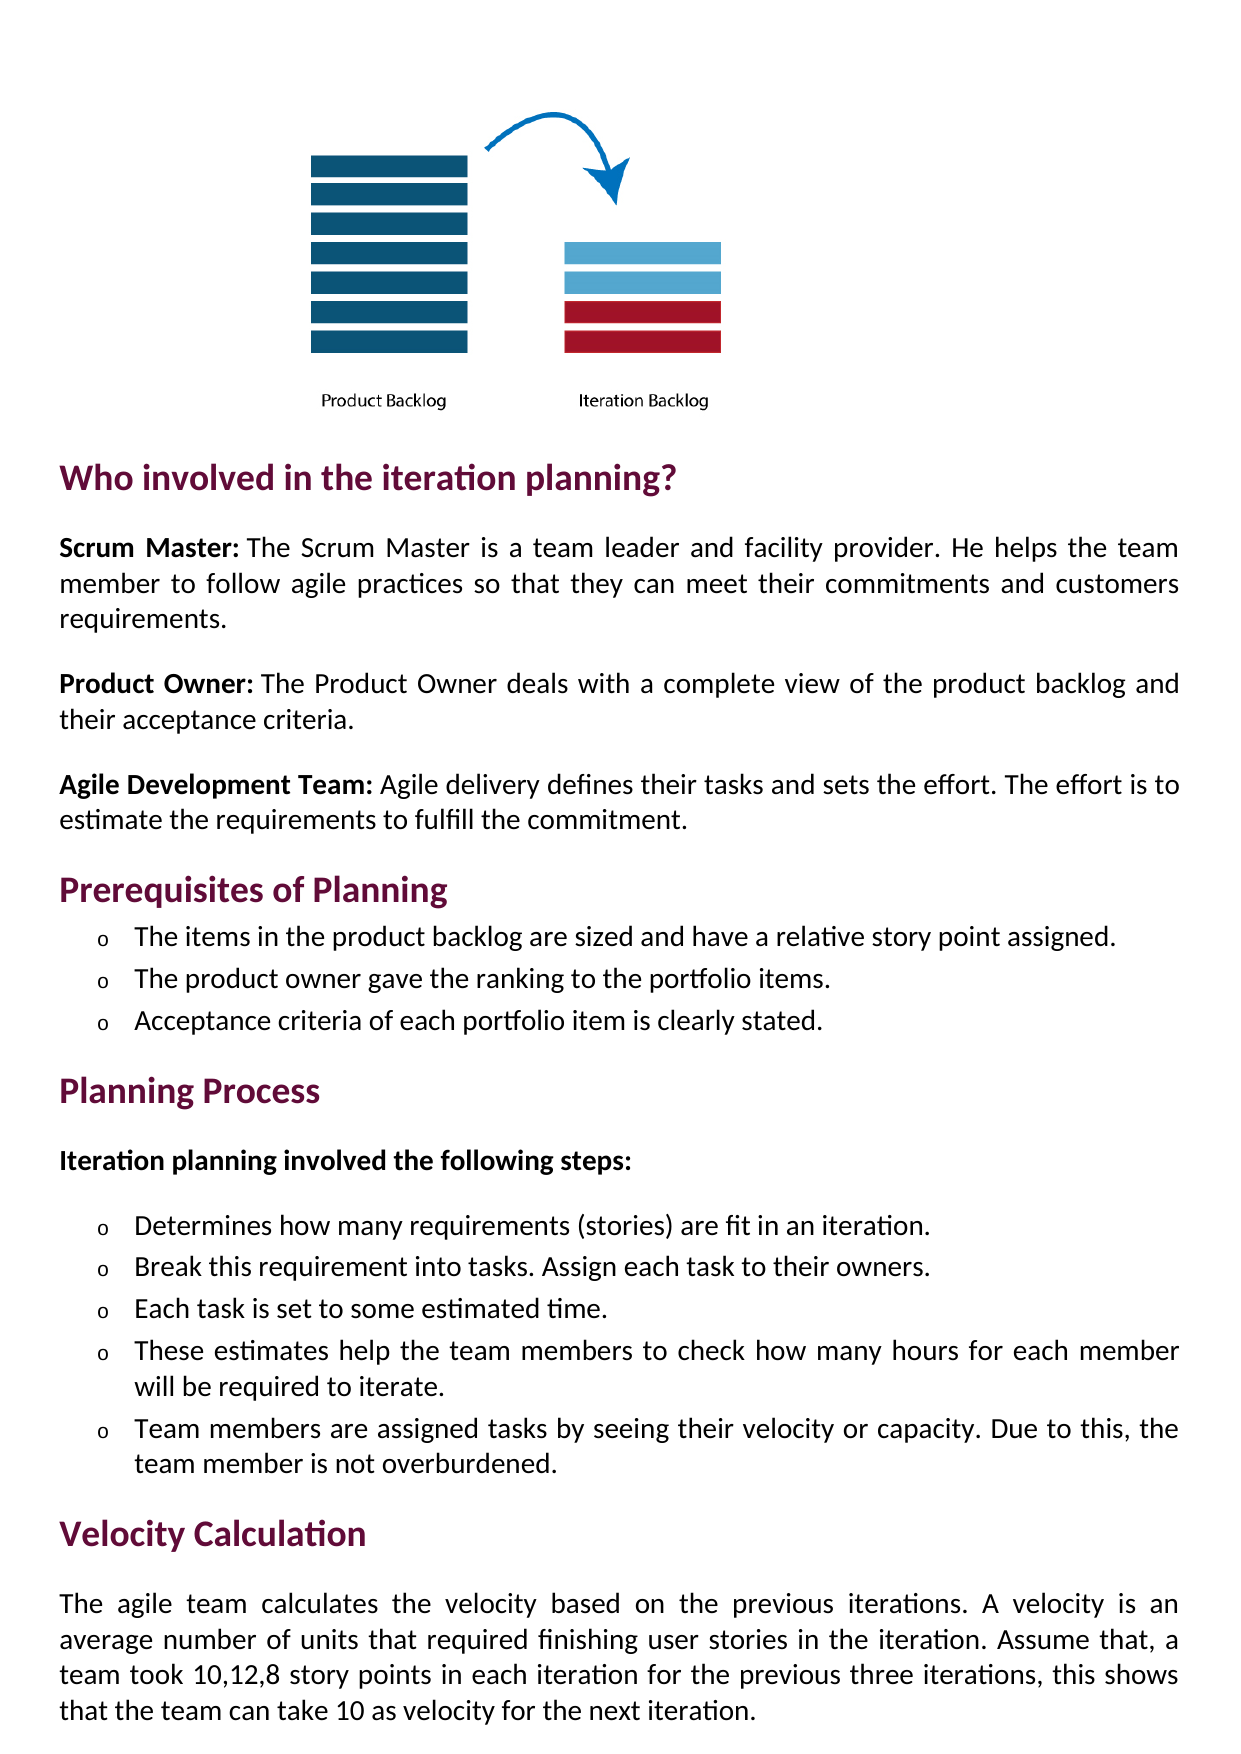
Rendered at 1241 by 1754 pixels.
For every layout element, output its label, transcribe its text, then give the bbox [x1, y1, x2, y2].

text Agile Development Team: Agile delivery defines their tasks and sets the effort. The effort is to estimate the requirements to fulfill the commitment. [59, 766, 1181, 837]
subtitle Planning Process [59, 1067, 1181, 1113]
list The product owner gave the ranking to the portfolio items. [97, 960, 1181, 996]
list Acceptance criteria of each portfolio item is clearly stated. [97, 1002, 1181, 1038]
list Break this requirement into tasks. Assign each task to their owners. [97, 1248, 1181, 1284]
text Iteration planning involved the following steps: [59, 1142, 1181, 1177]
text Product Owner: The Product Owner deals with a complete view of the product backlog and their acceptance criteria. [59, 665, 1181, 737]
text The agile team calculates the velocity based on the previous iterations. A velocity is an average number of units that required finishing user stories in the iteration. Assume that, a team took 10,12,8 story points in each iteration for the previous three iterations, this shows that the team can take 10 as velocity for the next iteration. [59, 1585, 1181, 1728]
list Each task is set to some estimated time. [97, 1290, 1181, 1326]
list Team members are assigned tasks by seeing their velocity or capacity. Due to this, the team member is not overburdened. [97, 1410, 1181, 1481]
text Scrum Master: The Scrum Master is a team leader and facility provider. He helps the team member to follow agile practices so that they can meet their commitments and customers requirements. [59, 529, 1181, 636]
subtitle Prerequisites of Planning [59, 866, 1181, 912]
subtitle Velocity Calculation [59, 1510, 1181, 1556]
list Determines how many requirements (stories) are fit in an iteration. [97, 1207, 1181, 1242]
picture [302, 88, 729, 430]
list These estimates help the team members to check how many hours for each member will be required to iterate. [97, 1332, 1181, 1403]
list The items in the product backlog are sized and have a relative story point assigned. [97, 918, 1181, 954]
subtitle Who involved in the iteration planning? [59, 454, 1181, 500]
